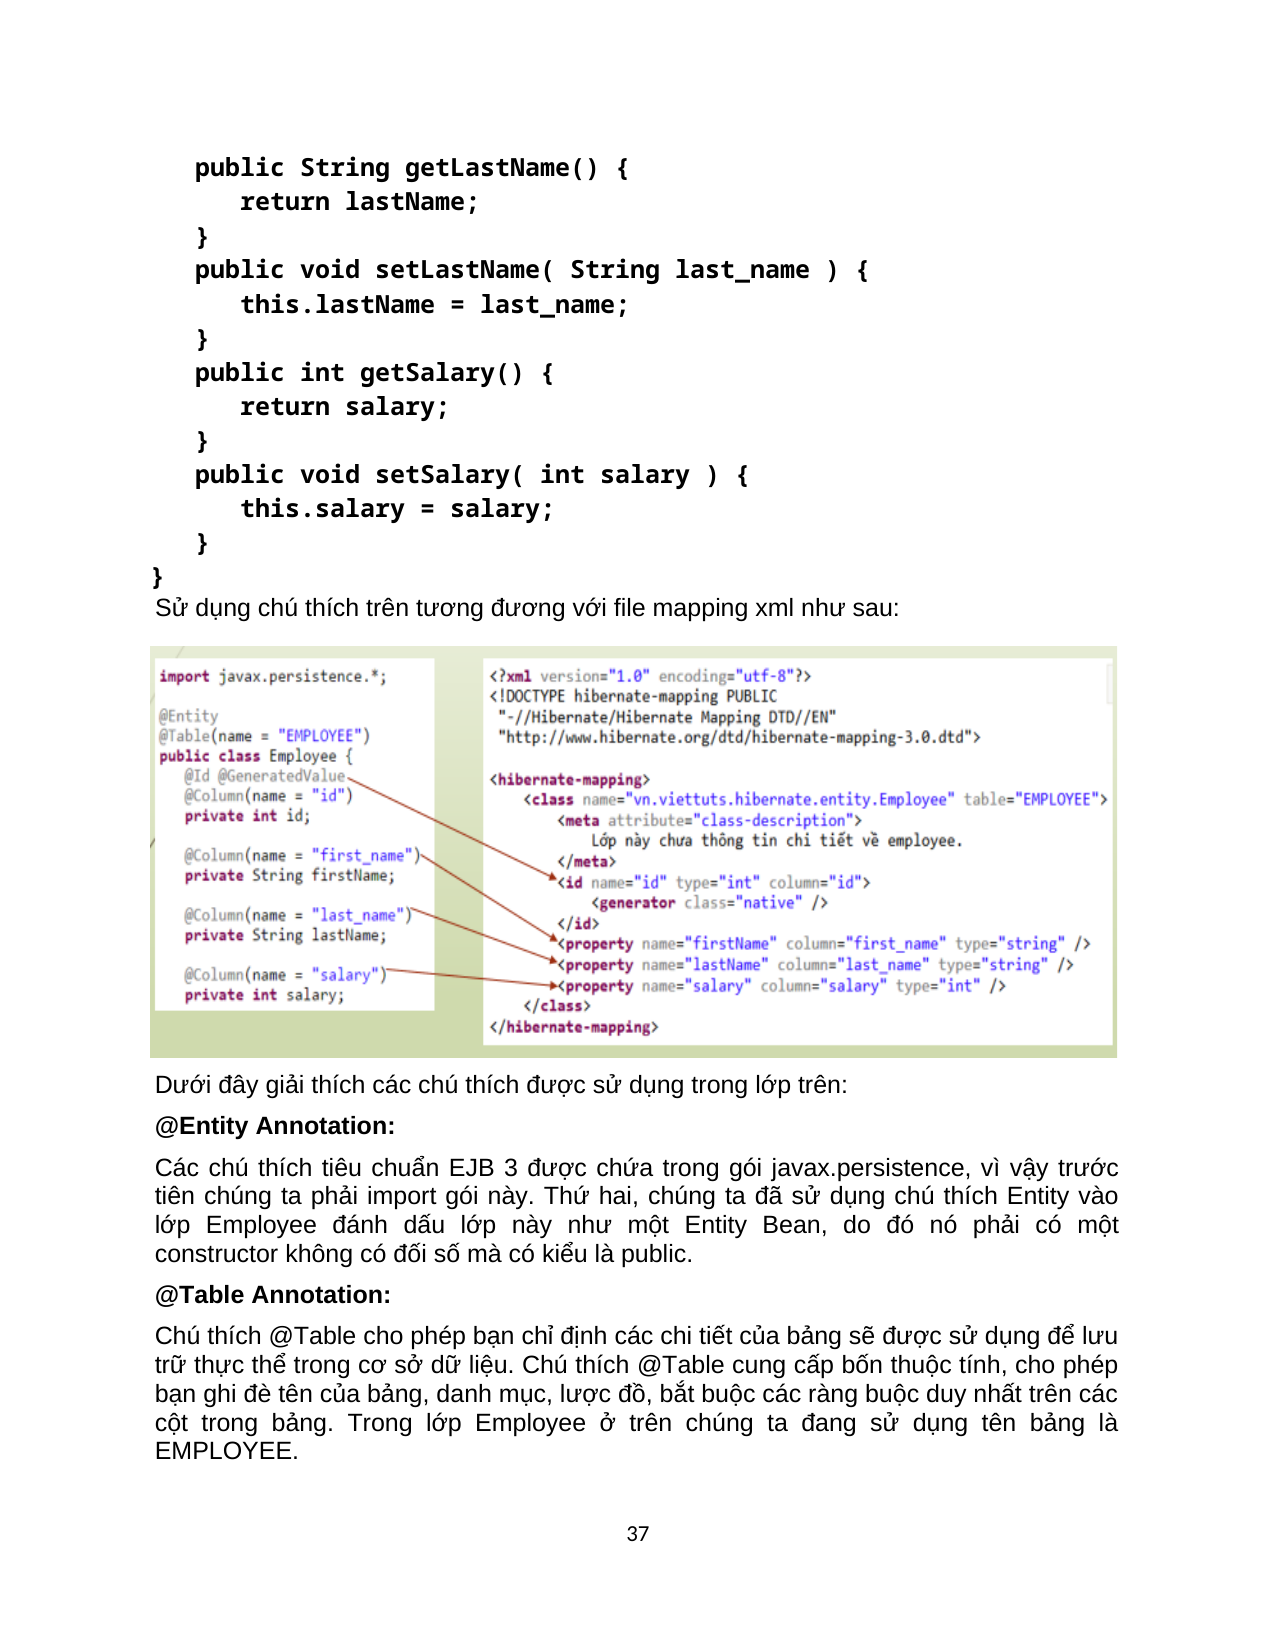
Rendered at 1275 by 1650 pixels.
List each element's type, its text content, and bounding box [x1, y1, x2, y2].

text public int getSalary() { [150, 354, 1125, 388]
text Dưới đây giải thích các chú thích được sử dụng trong lớp trên: [154, 1070, 1121, 1099]
text public String getLastName() { [150, 150, 1125, 184]
text } [150, 218, 1125, 252]
text Sử dụng chú thích trên tương đương với file mapping xml như sau: [155, 593, 1120, 622]
text } [150, 559, 1125, 593]
text public void setLastName( String last_name ) { [150, 252, 1125, 286]
text return lastName; [150, 184, 1125, 218]
text } [150, 422, 1125, 457]
picture [150, 646, 1118, 1058]
text @Table Annotation: [154, 1280, 1121, 1309]
text public void setSalary( int salary ) { [150, 457, 1125, 491]
text @Entity Annotation: [154, 1111, 1121, 1140]
text return salary; [150, 388, 1125, 422]
text Chú thích @Table cho phép bạn chỉ định các chi tiết của bảng sẽ được sử dụng để lưu trữ thực thể trong cơ sở dữ liệu. Chú thích @Table cung cấp bốn thuộc tính, cho phép bạn ghi đè tên của bảng, danh mục, lược đồ, bắt buộc các ràng buộc duy nhất trên các cột trong bảng. Trong lớp Employee ở trên chúng ta đang sử dụng tên bảng là EMPLOYEE. [154, 1321, 1121, 1465]
text } [150, 320, 1125, 354]
text Các chú thích tiêu chuẩn EJB 3 được chứa trong gói javax.persistence, vì vậy trước tiên chúng ta phải import gói này. Thứ hai, chúng ta đã sử dụng chú thích Entity vào lớp Employee đánh dấu lớp này như một Entity Bean, do đó nó phải có một constructor không có đối số mà có kiểu là public. [154, 1152, 1121, 1267]
text this.salary = salary; [150, 491, 1125, 525]
text } [150, 525, 1125, 559]
text this.lastName = last_name; [150, 286, 1125, 320]
